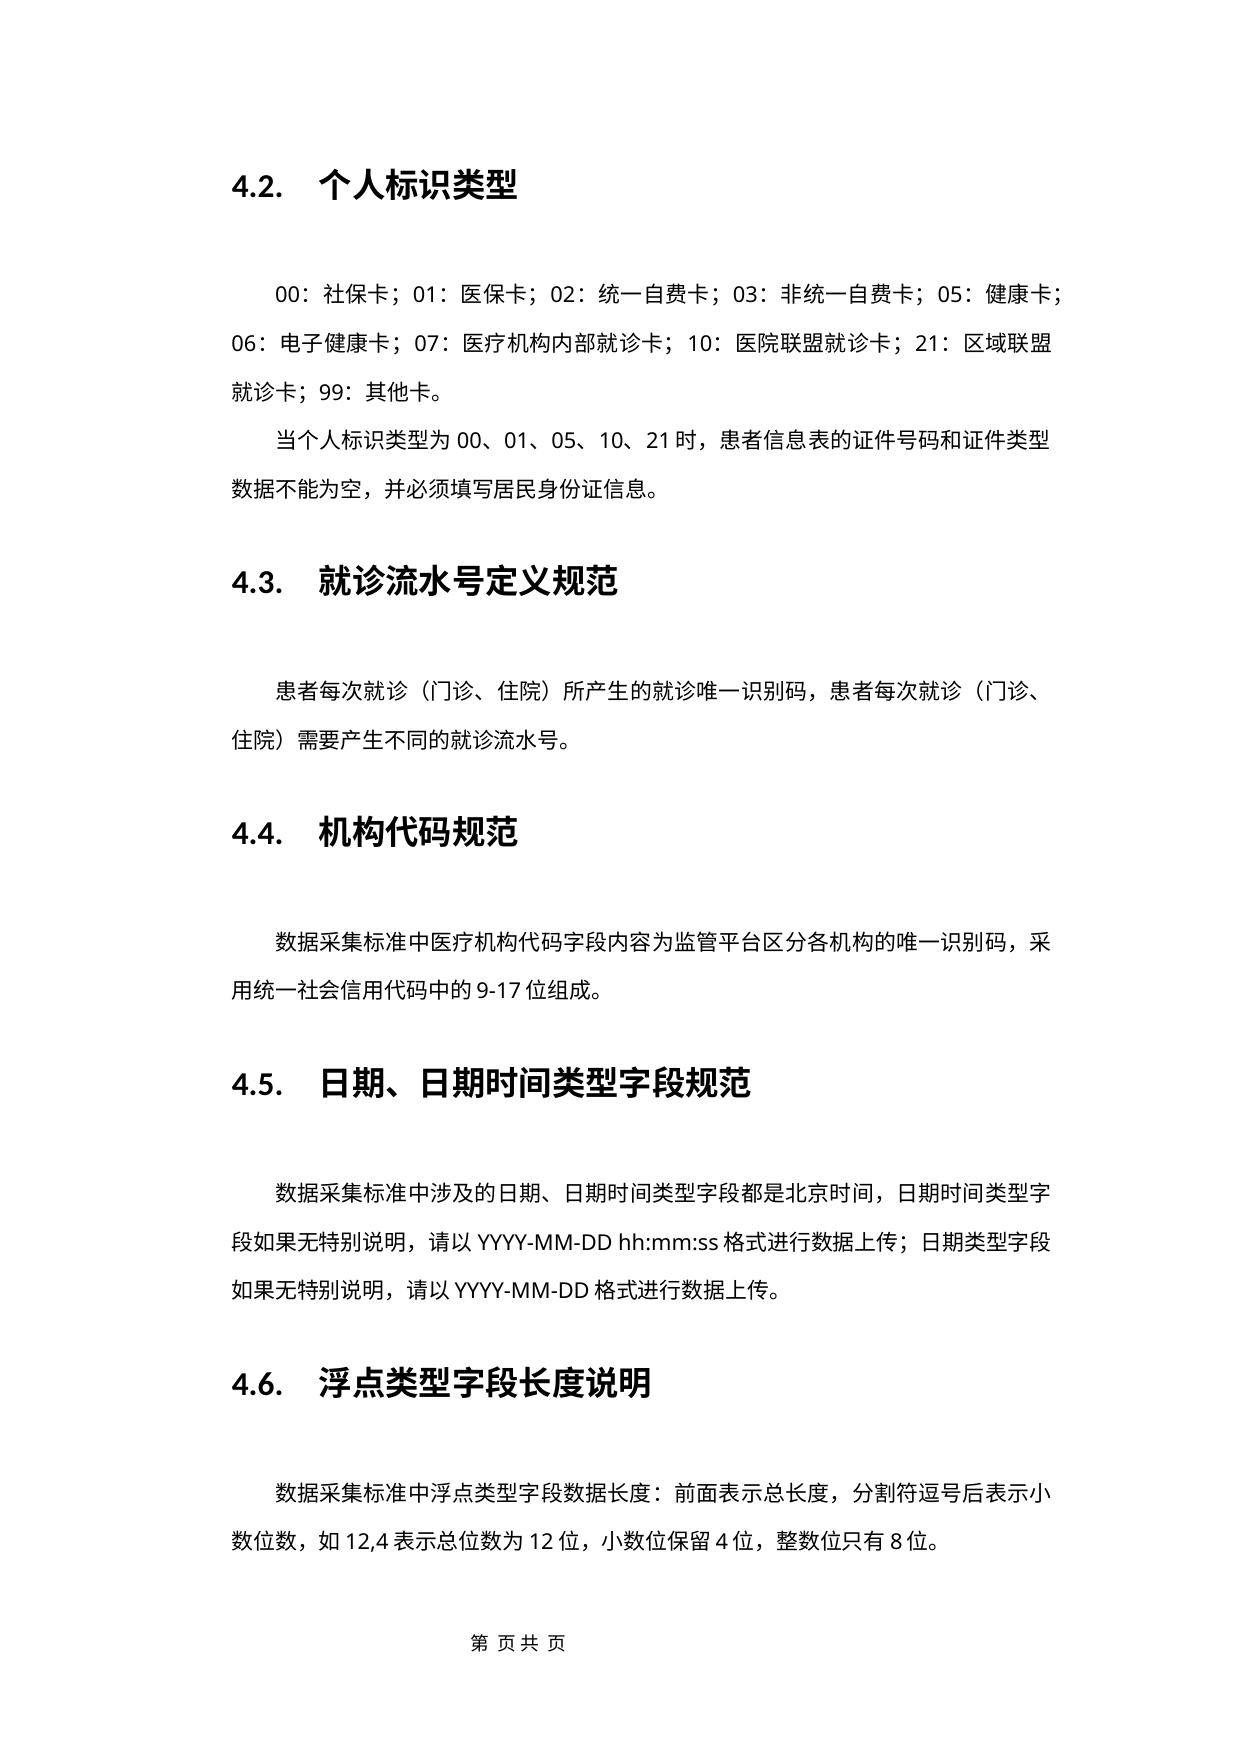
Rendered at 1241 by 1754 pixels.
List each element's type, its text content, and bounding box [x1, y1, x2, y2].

text 数据采集标准中浮点类型字段数据长度：前面表示总长度，分割符逗号后表示小数位数，如12,4表示总位数为12位，小数位保留4位，整数位只有8位。 [231, 1475, 1053, 1556]
text 数据采集标准中医疗机构代码字段内容为监管平台区分各机构的唯一识别码，采用统一社会信用代码中的9-17位组成。 [231, 924, 1053, 1006]
subtitle 就诊流水号定义规范 [232, 547, 1053, 612]
subtitle 日期、日期时间类型字段规范 [232, 1049, 1053, 1114]
subtitle 个人标识类型 [232, 150, 1053, 215]
text 当个人标识类型为00、01、05、10、21时，患者信息表的证件号码和证件类型数据不能为空，并必须填写居民身份证信息。 [231, 423, 1053, 504]
text 患者每次就诊（门诊、住院）所产生的就诊唯一识别码，患者每次就诊（门诊、住院）需要产生不同的就诊流水号。 [231, 673, 1053, 755]
text 数据采集标准中涉及的日期、日期时间类型字段都是北京时间，日期时间类型字段如果无特别说明，请以YYYY-MM-DD hh:mm:ss格式进行数据上传；日期类型字段如果无特别说明，请以YYYY-MM-DD格式进行数据上传。 [231, 1175, 1053, 1305]
subtitle 机构代码规范 [232, 798, 1053, 863]
text 00：社保卡；01：医保卡；02：统一自费卡；03：非统一自费卡；05：健康卡；06：电子健康卡；07：医疗机构内部就诊卡；10：医院联盟就诊卡；21：区域联盟就诊卡；99：其他卡。 [231, 277, 1053, 407]
subtitle 浮点类型字段长度说明 [232, 1348, 1053, 1413]
